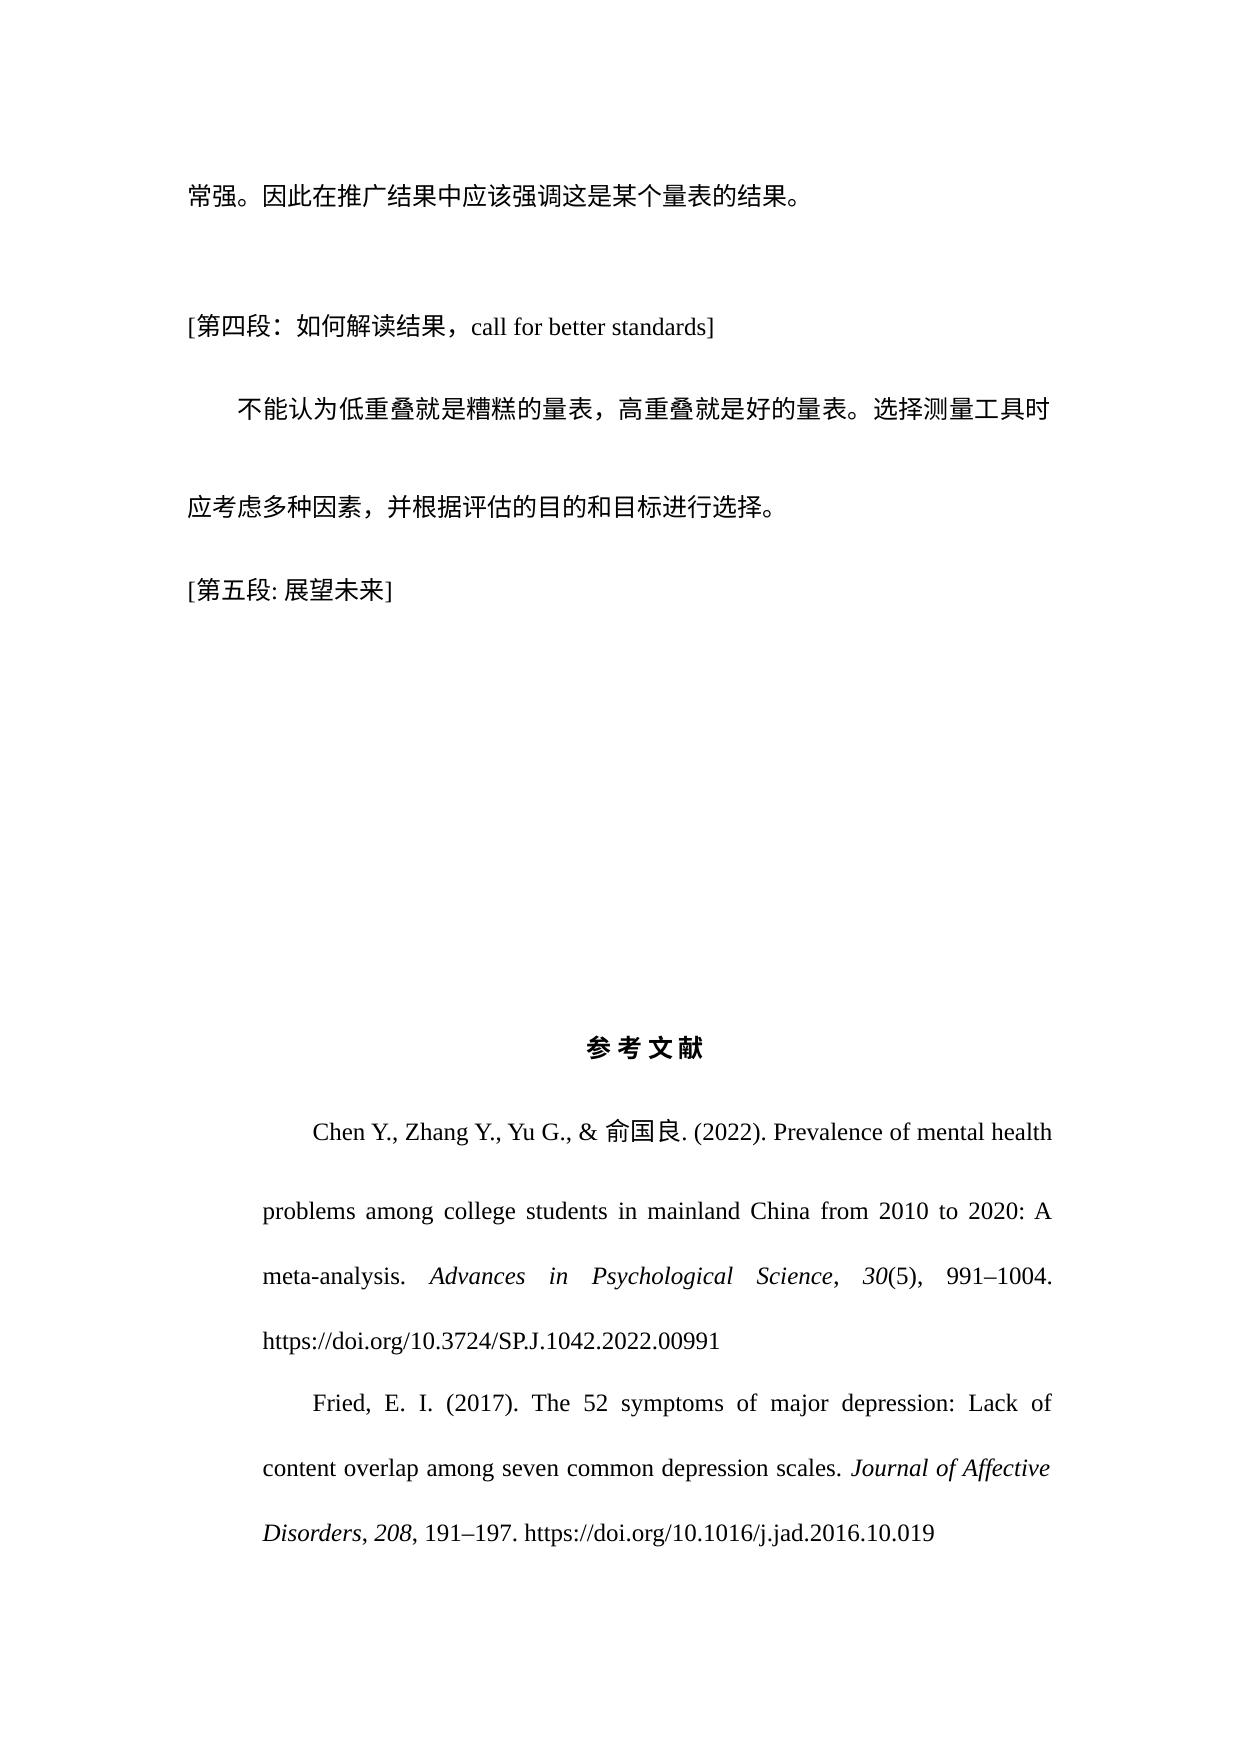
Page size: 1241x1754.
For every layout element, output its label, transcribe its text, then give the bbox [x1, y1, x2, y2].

text 参 考 文 献 [187, 1014, 1053, 1079]
text 不能认为低重叠就是糟糕的量表，高重叠就是好的量表。选择测量工具时应考虑多种因素，并根据评估的目的和目标进行选择。 [187, 375, 1053, 538]
text Fried, E. I. (2017). The 52 symptoms of major depression: Lack of content overlap among seven common depression scales. Journal of Affective Disorders, 208, 191–197. https://doi.org/10.1016/j.jad.2016.10.019 [262, 1386, 1053, 1548]
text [187, 162, 1053, 227]
text [第四段：如何解读结果，call for better standards] [187, 292, 1053, 357]
text [第五段: 展望未来] [187, 556, 1053, 621]
text Chen Y., Zhang Y., Yu G., & 俞国良. (2022). Prevalence of mental health problems among college students in mainland China from 2010 to 2020: A meta-analysis. Advances in Psychological Science, 30(5), 991–1004. https://doi.org/10.3724/SP.J.1042.2022.00991 [262, 1097, 1053, 1357]
